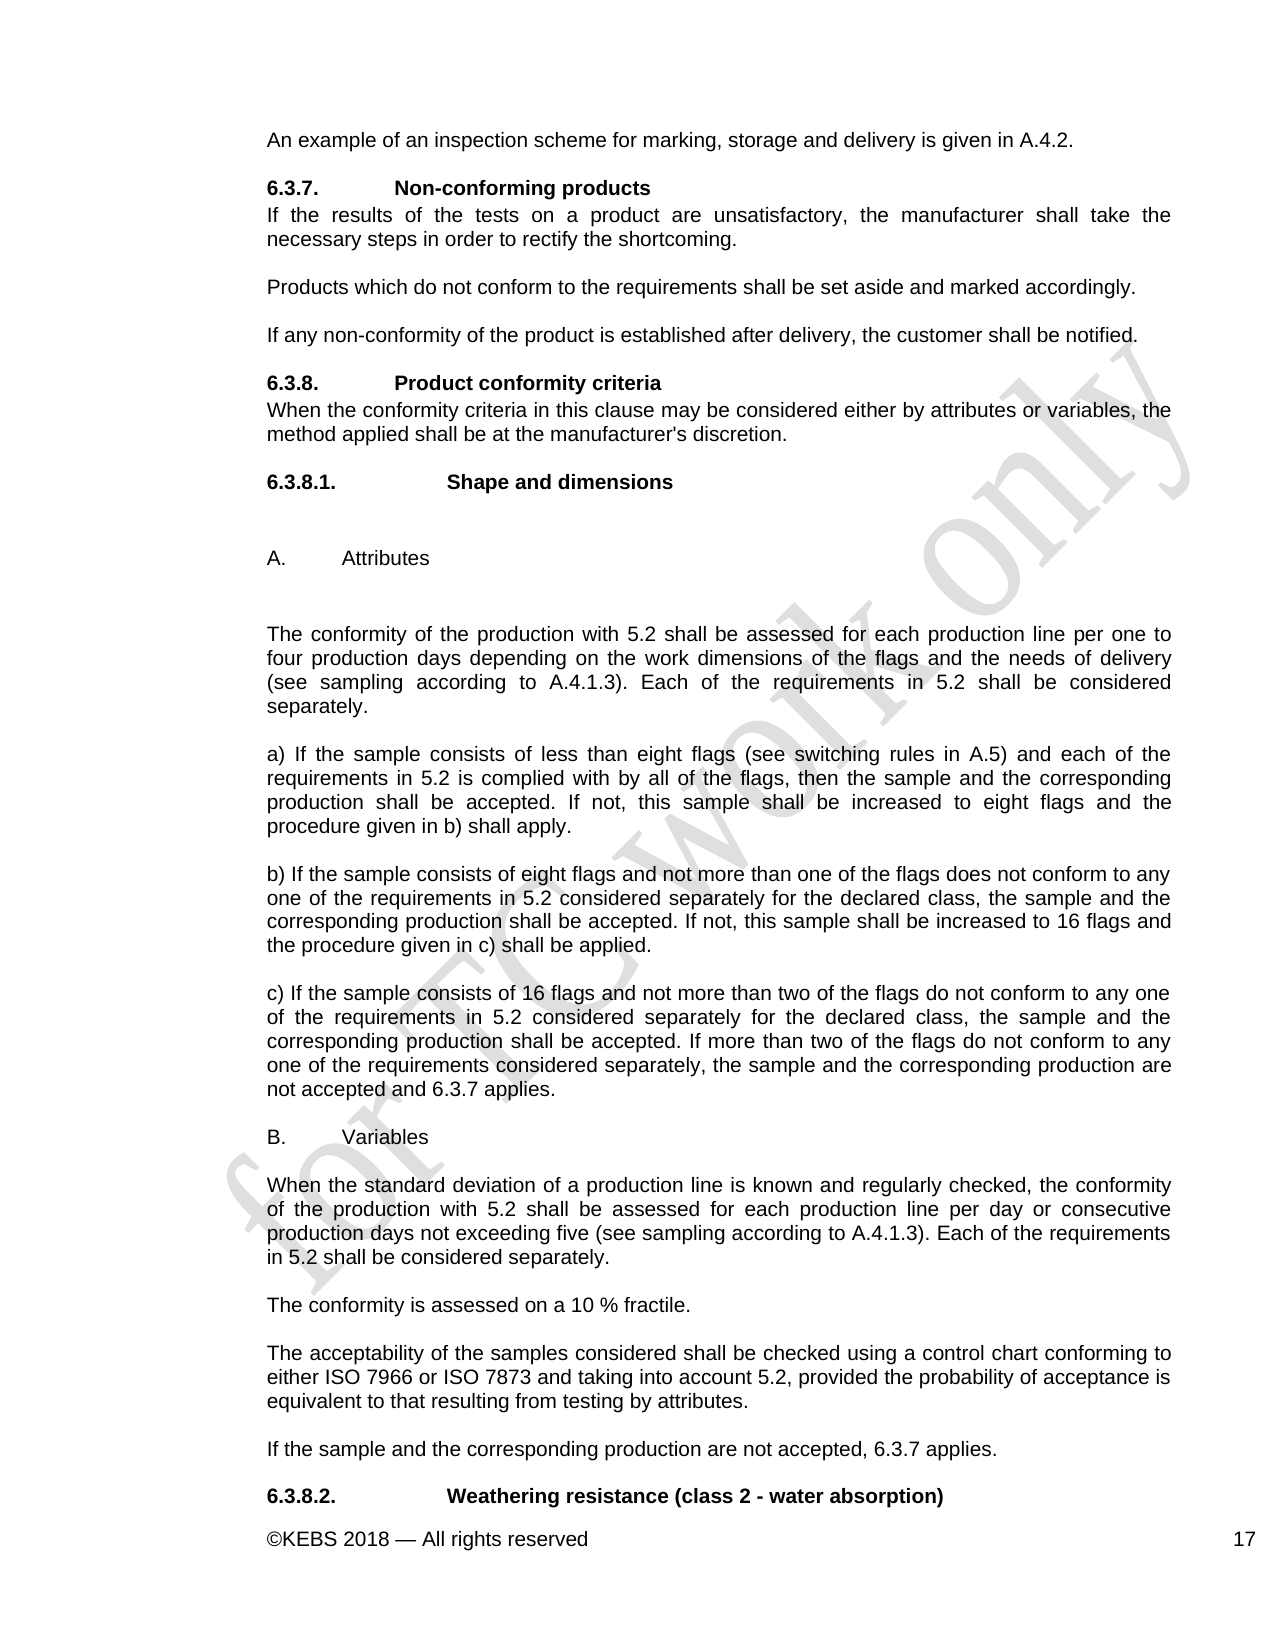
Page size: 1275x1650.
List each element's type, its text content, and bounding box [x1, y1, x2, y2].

list Product conformity criteria [267, 371, 1173, 395]
text a) If the sample consists of less than eight flags (see switching rules in A.5) and each of the requirements in 5.2 is complied with by all of the flags, then the sample and the corresponding production shall be accepted. If not, this sample shall be increased to eight flags and the procedure given in b) shall apply. [267, 742, 1173, 837]
text If the results of the tests on a product are unsatisfactory, the manufacturer shall take the necessary steps in order to rectify the shortcoming. [267, 203, 1173, 251]
list Attributes [267, 546, 1173, 570]
list Weathering resistance (class 2 - water absorption) [267, 1484, 1173, 1508]
text b) If the sample consists of eight flags and not more than one of the flags does not conform to any one of the requirements in 5.2 considered separately for the declared class, the sample and the corresponding production shall be accepted. If not, this sample shall be increased to 16 flags and the procedure given in c) shall be applied. [267, 861, 1173, 957]
text The conformity of the production with 5.2 shall be assessed for each production line per one to four production days depending on the work dimensions of the flags and the needs of delivery (see sampling according to A.4.1.3). Each of the requirements in 5.2 shall be considered separately. [267, 622, 1173, 718]
text If the sample and the corresponding production are not accepted, 6.3.7 applies. [267, 1436, 1173, 1460]
text c) If the sample consists of 16 flags and not more than two of the flags do not conform to any one of the requirements in 5.2 considered separately for the declared class, the sample and the corresponding production shall be accepted. If more than two of the flags do not conform to any one of the requirements considered separately, the sample and the corresponding production are not accepted and 6.3.7 applies. [267, 981, 1173, 1101]
list Variables [267, 1125, 1173, 1149]
list Non-conforming products [267, 176, 1173, 199]
text The conformity is assessed on a 10 % fractile. [267, 1293, 1173, 1317]
text The acceptability of the samples considered shall be checked using a control chart conforming to either ISO 7966 or ISO 7873 and taking into account 5.2, provided the probability of acceptance is equivalent to that resulting from testing by attributes. [267, 1341, 1173, 1412]
list Shape and dimensions [267, 470, 1173, 494]
text An example of an inspection scheme for marking, storage and delivery is given in A.4.2. [267, 128, 1173, 152]
text When the standard deviation of a production line is known and regularly checked, the conformity of the production with 5.2 shall be assessed for each production line per day or consecutive production days not exceeding five (see sampling according to A.4.1.3). Each of the requirements in 5.2 shall be considered separately. [267, 1173, 1173, 1269]
text If any non-conformity of the product is established after delivery, the customer shall be notified. [267, 323, 1173, 347]
text When the conformity criteria in this clause may be considered either by attributes or variables, the method applied shall be at the manufacturer's discretion. [267, 398, 1173, 446]
text Products which do not conform to the requirements shall be set aside and marked accordingly. [267, 275, 1173, 299]
